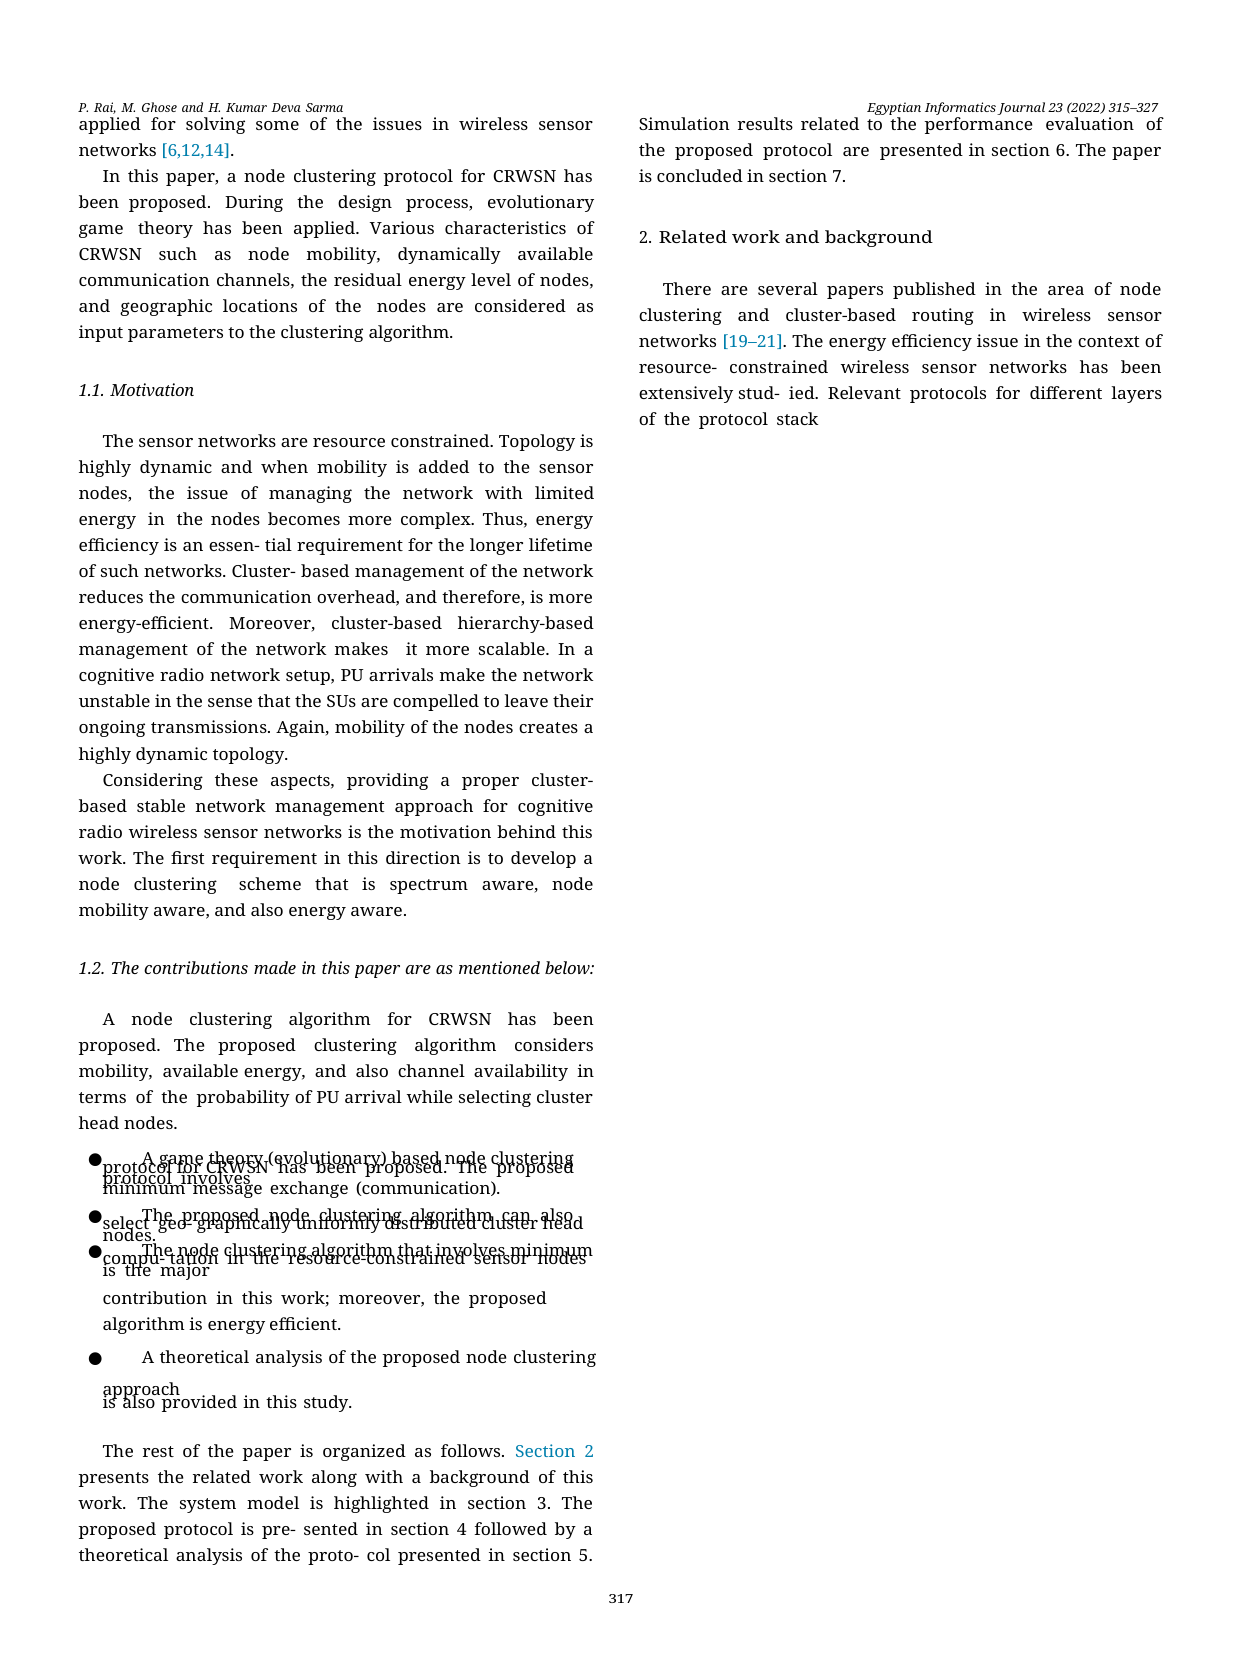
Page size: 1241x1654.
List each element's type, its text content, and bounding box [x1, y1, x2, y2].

text There are several papers published in the area of node clustering and cluster-based routing in wireless sensor networks [19–21]. The energy efficiency issue in the context of resource- constrained wireless sensor networks has been extensively stud- ied. Relevant protocols for different layers of the protocol stack [638, 277, 1162, 430]
text Considering these aspects, providing a proper cluster-based stable network management approach for cognitive radio wireless sensor networks is the motivation behind this work. The first requirement in this direction is to develop a node clustering scheme that is spectrum aware, node mobility aware, and also energy aware. [78, 768, 594, 921]
text The sensor networks are resource constrained. Topology is highly dynamic and when mobility is added to the sensor nodes, the issue of managing the network with limited energy in the nodes becomes more complex. Thus, energy efficiency is an essen- tial requirement for the longer lifetime of such networks. Cluster- based management of the network reduces the communication overhead, and therefore, is more energy-efficient. Moreover, cluster-based hierarchy-based management of the network makes it more scalable. In a cognitive radio network setup, PU arrivals make the network unstable in the sense that the SUs are compelled to leave their ongoing transmissions. Again, mobility of the nodes creates a highly dynamic topology. [78, 430, 594, 765]
list Motivation [78, 378, 605, 401]
text In this paper, a node clustering protocol for CRWSN has been proposed. During the design process, evolutionary game theory has been applied. Various characteristics of CRWSN such as node mobility, dynamically available communication channels, the residual energy level of nodes, and geographic locations of the nodes are considered as input parameters to the clustering algorithm. [78, 164, 594, 343]
list The proposed node clustering algorithm can also select geo- graphically uniformly distributed cluster head nodes. [87, 1212, 594, 1246]
list The contributions made in this paper are as mentioned below: [78, 956, 605, 979]
text The rest of the paper is organized as follows. Section 2 presents the related work along with a background of this work. The system model is highlighted in section 3. The proposed protocol is pre- sented in section 4 followed by a theoretical analysis of the proto- col presented in section 5. Simulation results related to the performance evaluation of the proposed protocol are presented in section 6. The paper is concluded in section 7. [638, 112, 1162, 187]
list The node clustering algorithm that involves minimum compu- tation in the resource-constrained sensor nodes is the major [87, 1247, 594, 1281]
text contribution in this work; moreover, the proposed algorithm is energy efficient. [102, 1286, 600, 1335]
text A node clustering algorithm for CRWSN has been proposed. The proposed clustering algorithm considers mobility, available energy, and also channel availability in terms of the probability of PU arrival while selecting cluster head nodes. [78, 1007, 594, 1134]
list A game theory (evolutionary) based node clustering protocol for CRWSN has been proposed. The proposed protocol involves [87, 1155, 594, 1189]
list Related work and background [638, 226, 1173, 249]
text The rest of the paper is organized as follows. Section 2 presents the related work along with a background of this work. The system model is highlighted in section 3. The proposed protocol is pre- sented in section 4 followed by a theoretical analysis of the proto- col presented in section 5. Simulation results related to the performance evaluation of the proposed protocol are presented in section 6. The paper is concluded in section 7. [78, 1439, 594, 1566]
text applied for solving some of the issues in wireless sensor networks [6,12,14]. [78, 112, 594, 161]
list A theoretical analysis of the proposed node clustering approach [87, 1338, 605, 1401]
